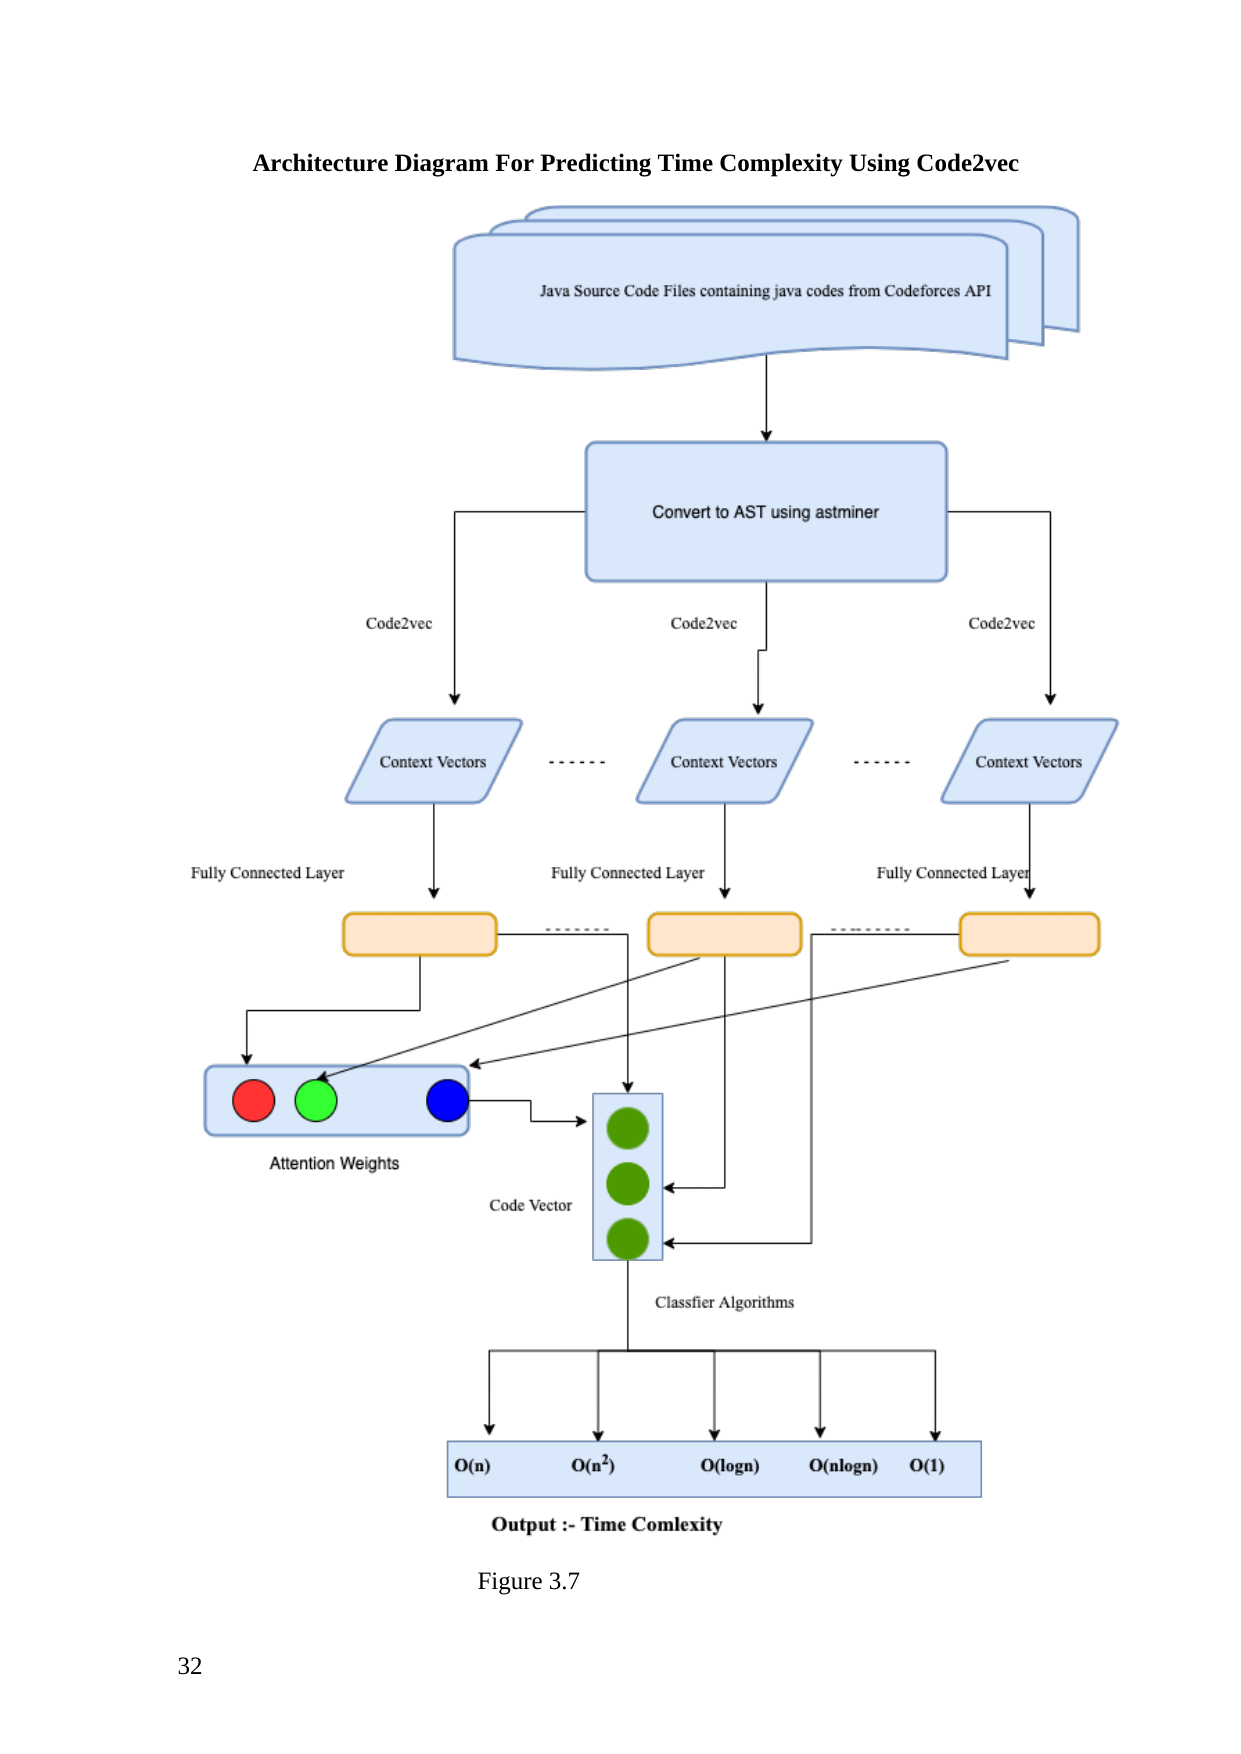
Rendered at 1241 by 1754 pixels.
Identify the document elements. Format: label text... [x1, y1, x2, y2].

text Figure 3.7 [177, 1566, 1122, 1595]
picture [177, 205, 1122, 1538]
text Architecture Diagram For Predicting Time Complexity Using Code2vec [177, 148, 1122, 176]
